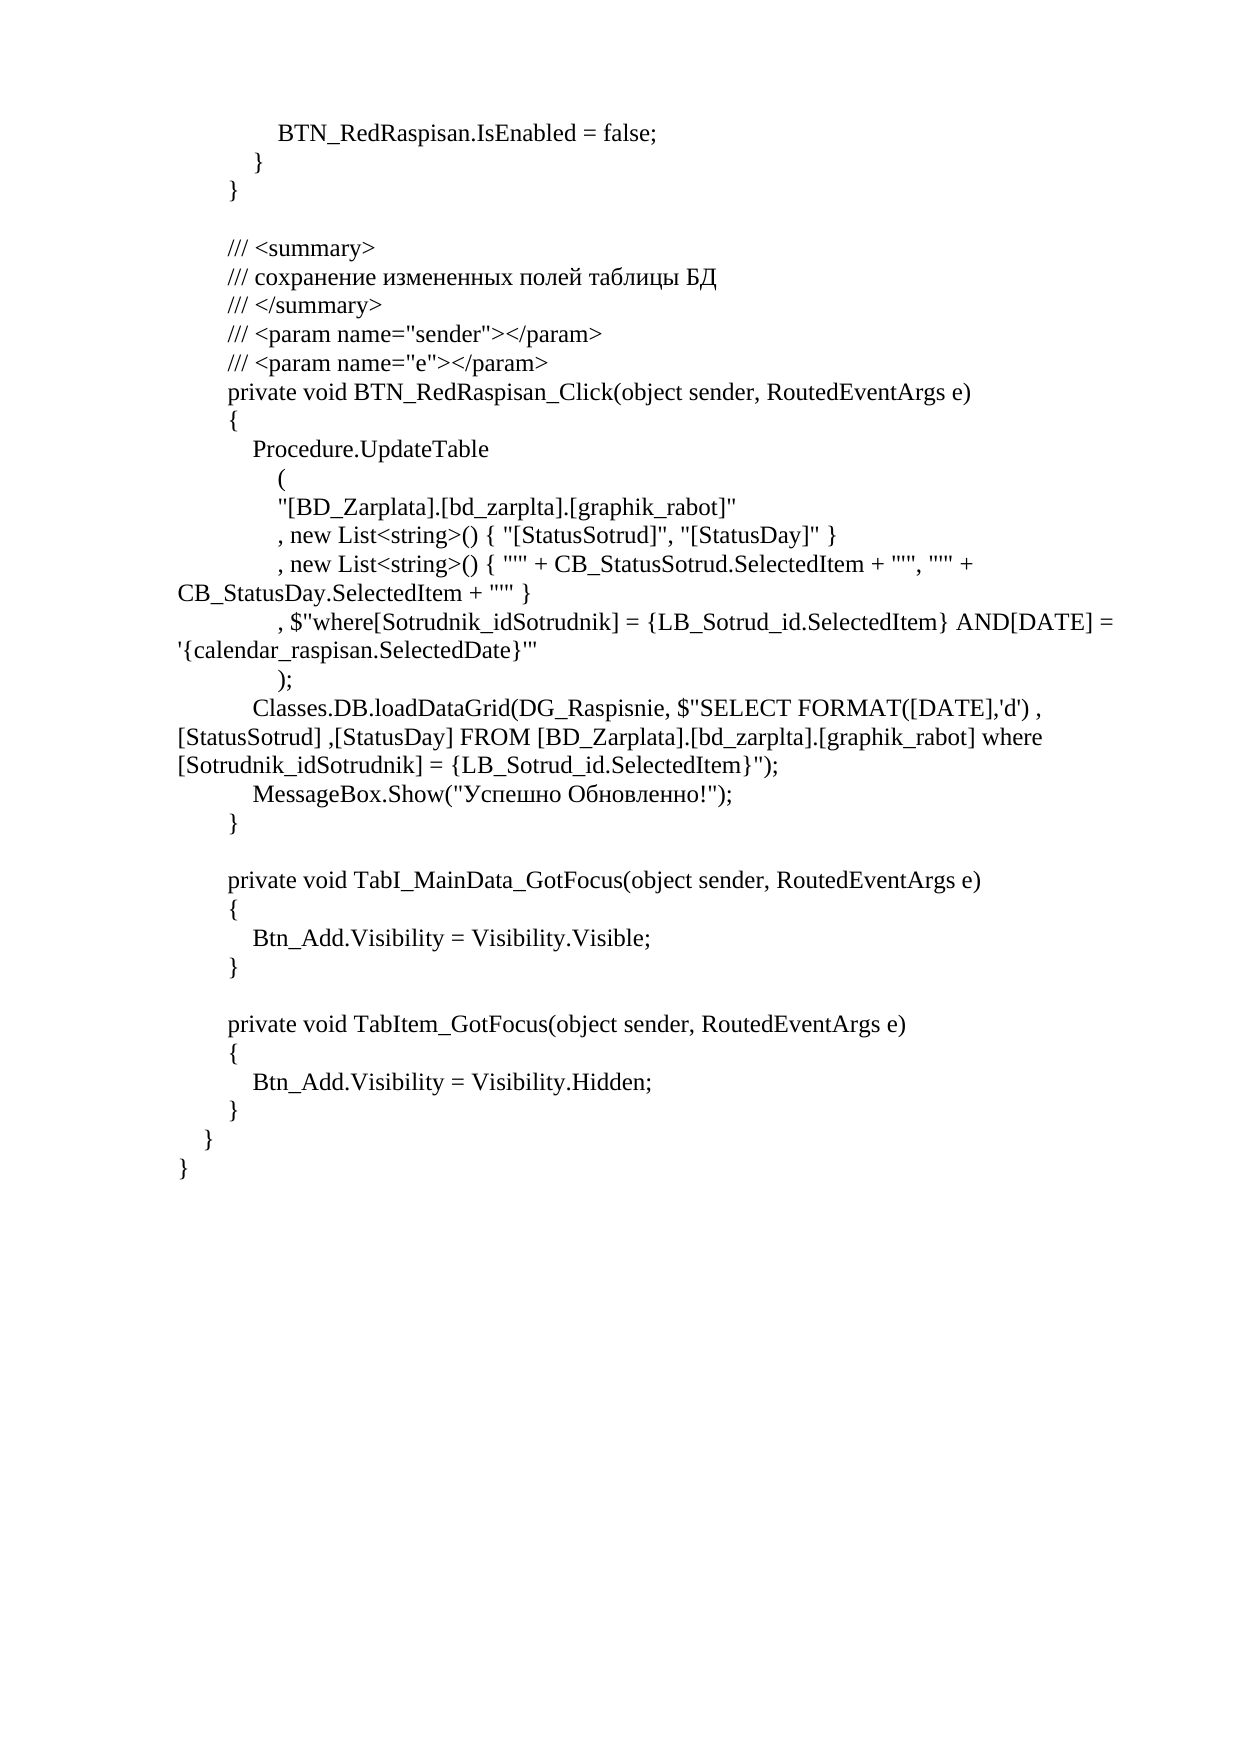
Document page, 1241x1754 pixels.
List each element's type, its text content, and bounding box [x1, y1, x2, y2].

text } [177, 176, 1152, 204]
text MessageBox.Show("Успешно Обновленно!"); [177, 779, 1152, 808]
text , new List<string>() { "[StatusSotrud]", "[StatusDay]" } [177, 521, 1152, 549]
text private void TabItem_GotFocus(object sender, RoutedEventArgs e) [177, 1009, 1152, 1038]
text } [177, 952, 1152, 981]
text } [177, 1153, 1152, 1182]
text BTN_RedRaspisan.IsEnabled = false; [177, 118, 1152, 147]
text , new List<string>() { "'" + CB_StatusSotrud.SelectedItem + "'", "'" + CB_StatusDay.SelectedItem + "'" } [177, 549, 1152, 607]
text /// <param name="e"></param> [177, 348, 1152, 377]
text "[BD_Zarplata].[bd_zarplta].[graphik_rabot]" [177, 492, 1152, 521]
text } [177, 1124, 1152, 1153]
text , $"where[Sotrudnik_idSotrudnik] = {LB_Sotrud_id.SelectedItem} AND[DATE] = '{calendar_raspisan.SelectedDate}'" [177, 607, 1152, 664]
text Btn_Add.Visibility = Visibility.Visible; [177, 923, 1152, 952]
text /// </summary> [177, 291, 1152, 319]
text /// <summary> [177, 233, 1152, 262]
text /// <param name="sender"></param> [177, 319, 1152, 348]
text Procedure.UpdateTable [177, 434, 1152, 463]
text { [177, 406, 1152, 434]
text ); [177, 664, 1152, 693]
text Btn_Add.Visibility = Visibility.Hidden; [177, 1067, 1152, 1096]
text ( [177, 463, 1152, 492]
text { [177, 1038, 1152, 1067]
text } [177, 808, 1152, 837]
text Classes.DB.loadDataGrid(DG_Raspisnie, $"SELECT FORMAT([DATE],'d') ,[StatusSotrud] ,[StatusDay] FROM [BD_Zarplata].[bd_zarplta].[graphik_rabot] where [Sotrudnik_idSotrudnik] = {LB_Sotrud_id.SelectedItem}"); [177, 693, 1152, 779]
text } [177, 1096, 1152, 1124]
text private void TabI_MainData_GotFocus(object sender, RoutedEventArgs e) [177, 866, 1152, 894]
text private void BTN_RedRaspisan_Click(object sender, RoutedEventArgs e) [177, 377, 1152, 406]
text /// сохранение измененных полей таблицы БД [177, 262, 1152, 291]
text } [177, 147, 1152, 176]
text { [177, 894, 1152, 923]
